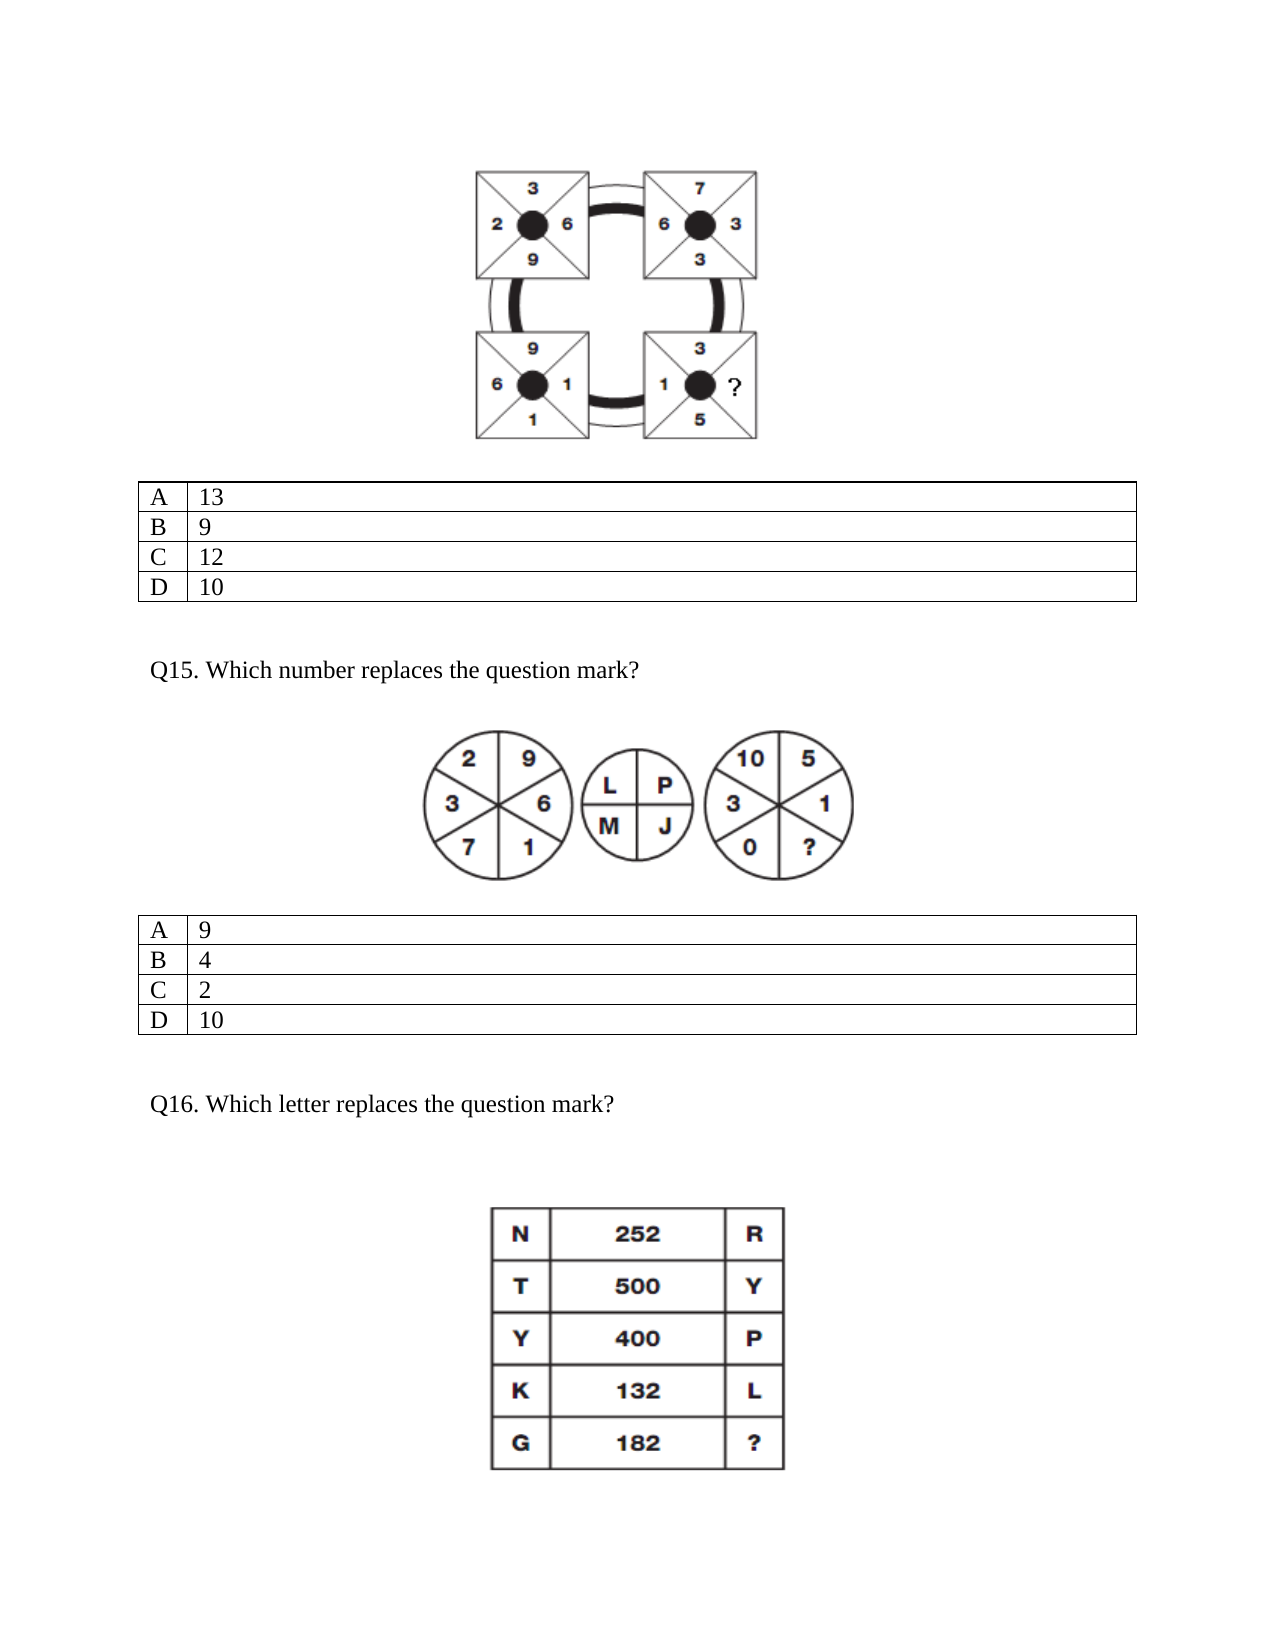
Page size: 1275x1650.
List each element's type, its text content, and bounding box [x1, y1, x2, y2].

text Q15. Which number replaces the question mark? [150, 655, 1125, 684]
table_cell B [139, 512, 187, 541]
table_header A [139, 483, 187, 511]
table_cell B [139, 945, 187, 974]
table_cell 12 [188, 542, 1136, 571]
table_header 13 [188, 483, 1136, 511]
table_cell 2 [188, 975, 1136, 1004]
picture [412, 150, 863, 457]
table_cell 10 [188, 1005, 1136, 1034]
table_header 9 [188, 916, 1136, 944]
picture [467, 1196, 809, 1484]
table_cell D [139, 572, 187, 601]
table_cell D [139, 1005, 187, 1034]
table_cell C [139, 542, 187, 571]
table_cell 4 [188, 945, 1136, 974]
table_cell C [139, 975, 187, 1004]
table_cell 9 [188, 512, 1136, 541]
table_header A [139, 916, 187, 944]
table_cell 10 [188, 572, 1136, 601]
picture [412, 709, 863, 890]
text Q16. Which letter replaces the question mark? [150, 1089, 1125, 1117]
